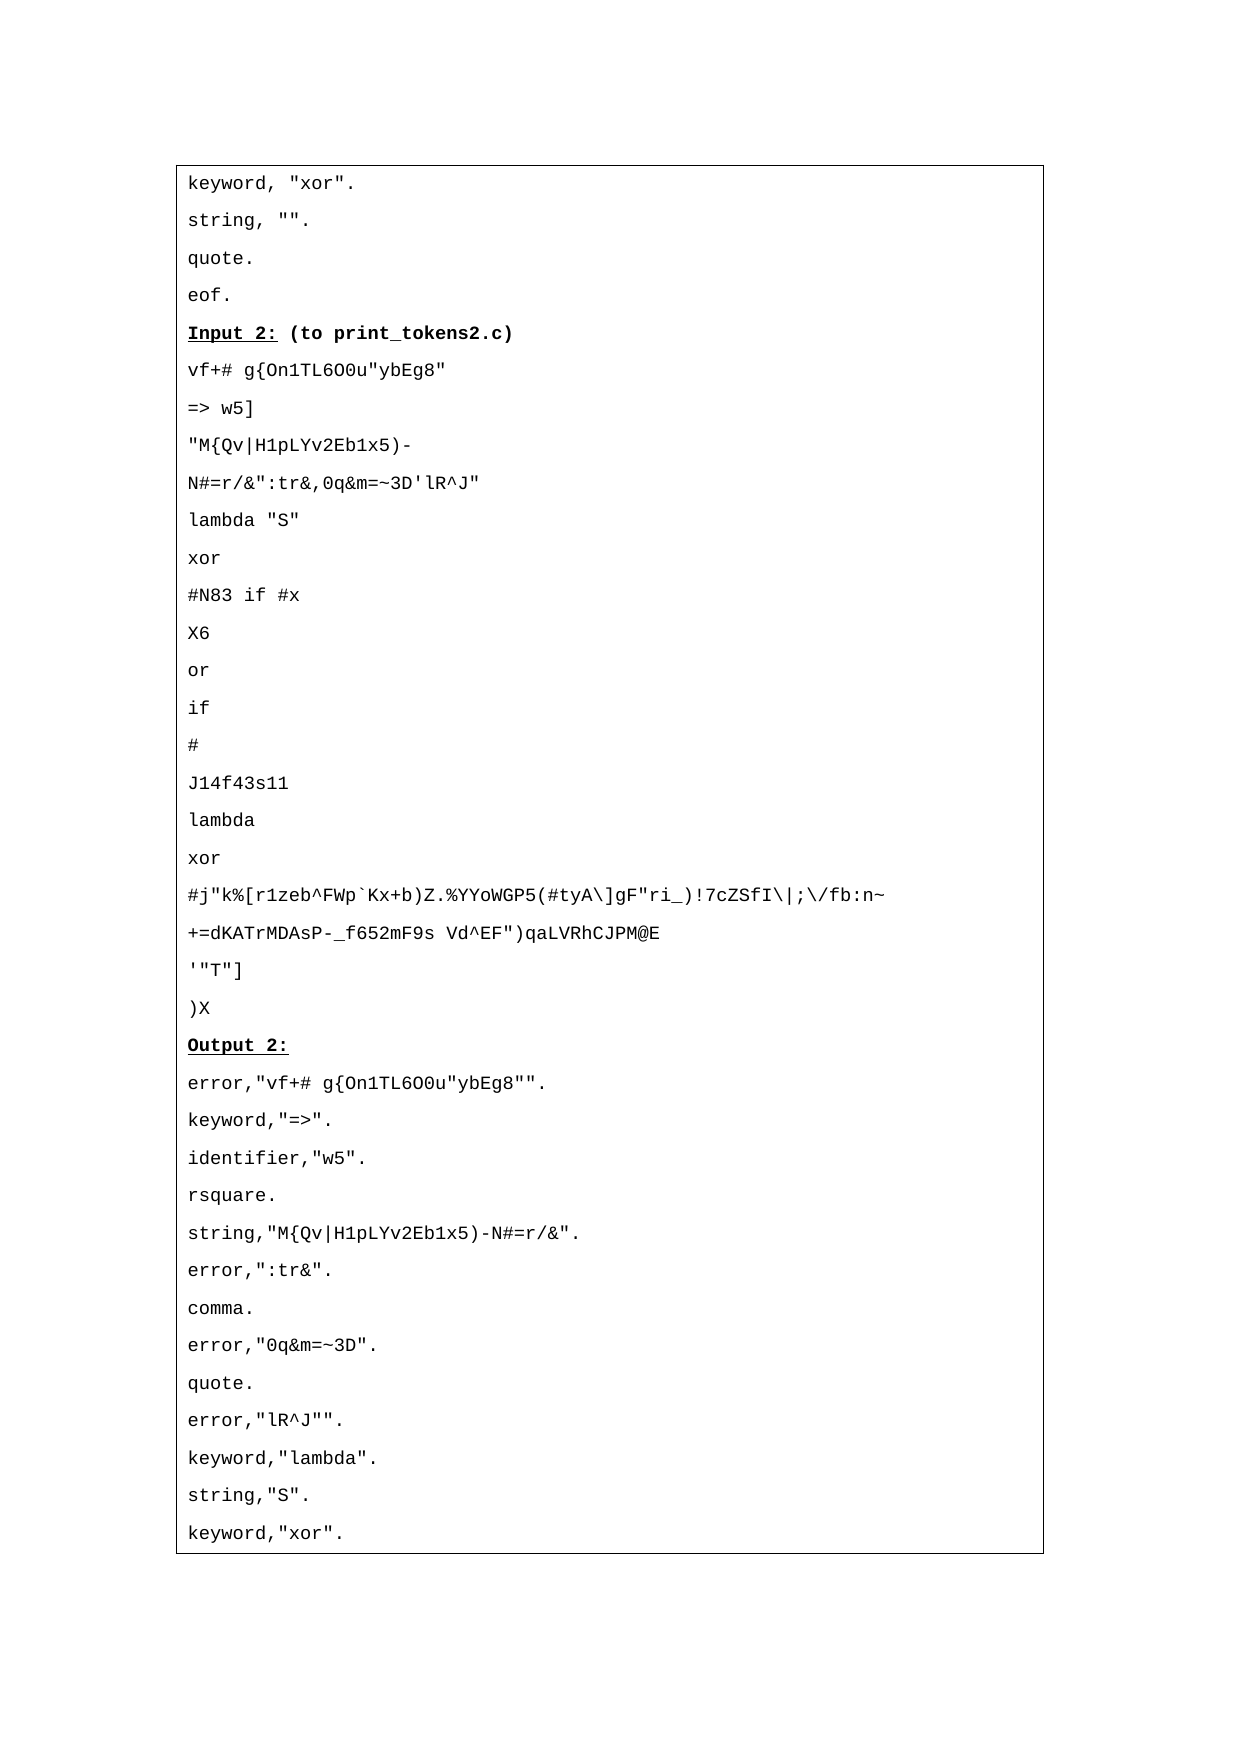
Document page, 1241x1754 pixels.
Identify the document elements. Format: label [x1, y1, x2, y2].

table_header [177, 166, 1043, 1553]
